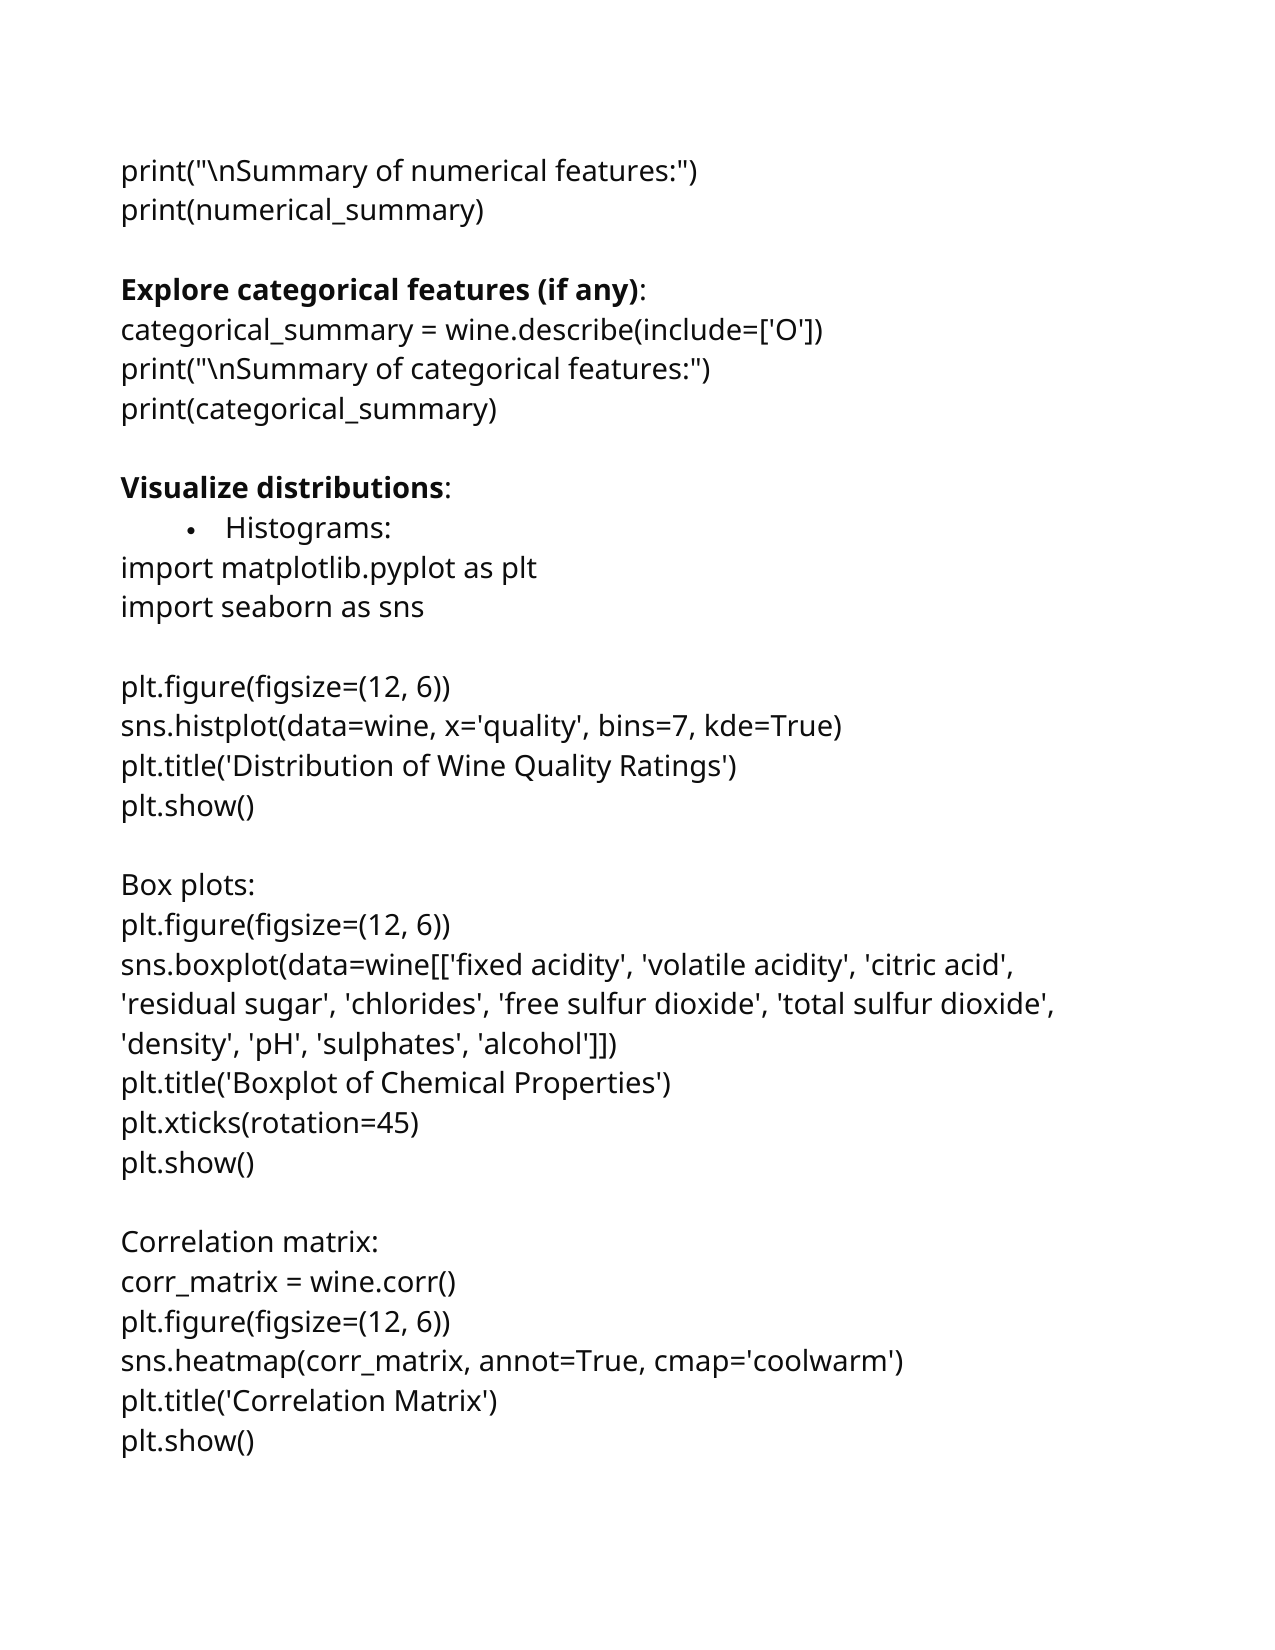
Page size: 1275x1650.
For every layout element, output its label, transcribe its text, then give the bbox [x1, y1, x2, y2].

text sns.histplot(data=wine, x='quality', bins=7, kde=True) [120, 706, 1125, 745]
list Histograms: [187, 507, 1125, 547]
text plt.show() [120, 785, 1125, 825]
text corr_matrix = wine.corr() [120, 1261, 1125, 1301]
text Correlation matrix: [120, 1222, 1125, 1261]
text sns.boxplot(data=wine[['fixed acidity', 'volatile acidity', 'citric acid', 'residual sugar', 'chlorides', 'free sulfur dioxide', 'total sulfur dioxide', 'density', 'pH', 'sulphates', 'alcohol']]) [120, 944, 1125, 1063]
text categorical_summary = wine.describe(include=['O']) [120, 309, 1125, 348]
text import seaborn as sns [120, 587, 1125, 626]
text plt.show() [120, 1142, 1125, 1182]
text print(categorical_summary) [120, 388, 1125, 428]
text plt.title('Distribution of Wine Quality Ratings') [120, 745, 1125, 785]
text plt.title('Correlation Matrix') [120, 1380, 1125, 1420]
text plt.xticks(rotation=45) [120, 1102, 1125, 1142]
text plt.figure(figsize=(12, 6)) [120, 1301, 1125, 1341]
text plt.show() [120, 1420, 1125, 1460]
text plt.figure(figsize=(12, 6)) [120, 666, 1125, 706]
text Explore categorical features (if any): [120, 269, 1125, 309]
text plt.figure(figsize=(12, 6)) [120, 904, 1125, 944]
text Box plots: [120, 864, 1125, 904]
text print("\nSummary of categorical features:") [120, 348, 1125, 388]
text import matplotlib.pyplot as plt [120, 547, 1125, 587]
text sns.heatmap(corr_matrix, annot=True, cmap='coolwarm') [120, 1341, 1125, 1380]
text Visualize distributions: [120, 467, 1125, 507]
text plt.title('Boxplot of Chemical Properties') [120, 1063, 1125, 1102]
text print(numerical_summary) [120, 190, 1125, 229]
text print("\nSummary of numerical features:") [120, 150, 1125, 190]
